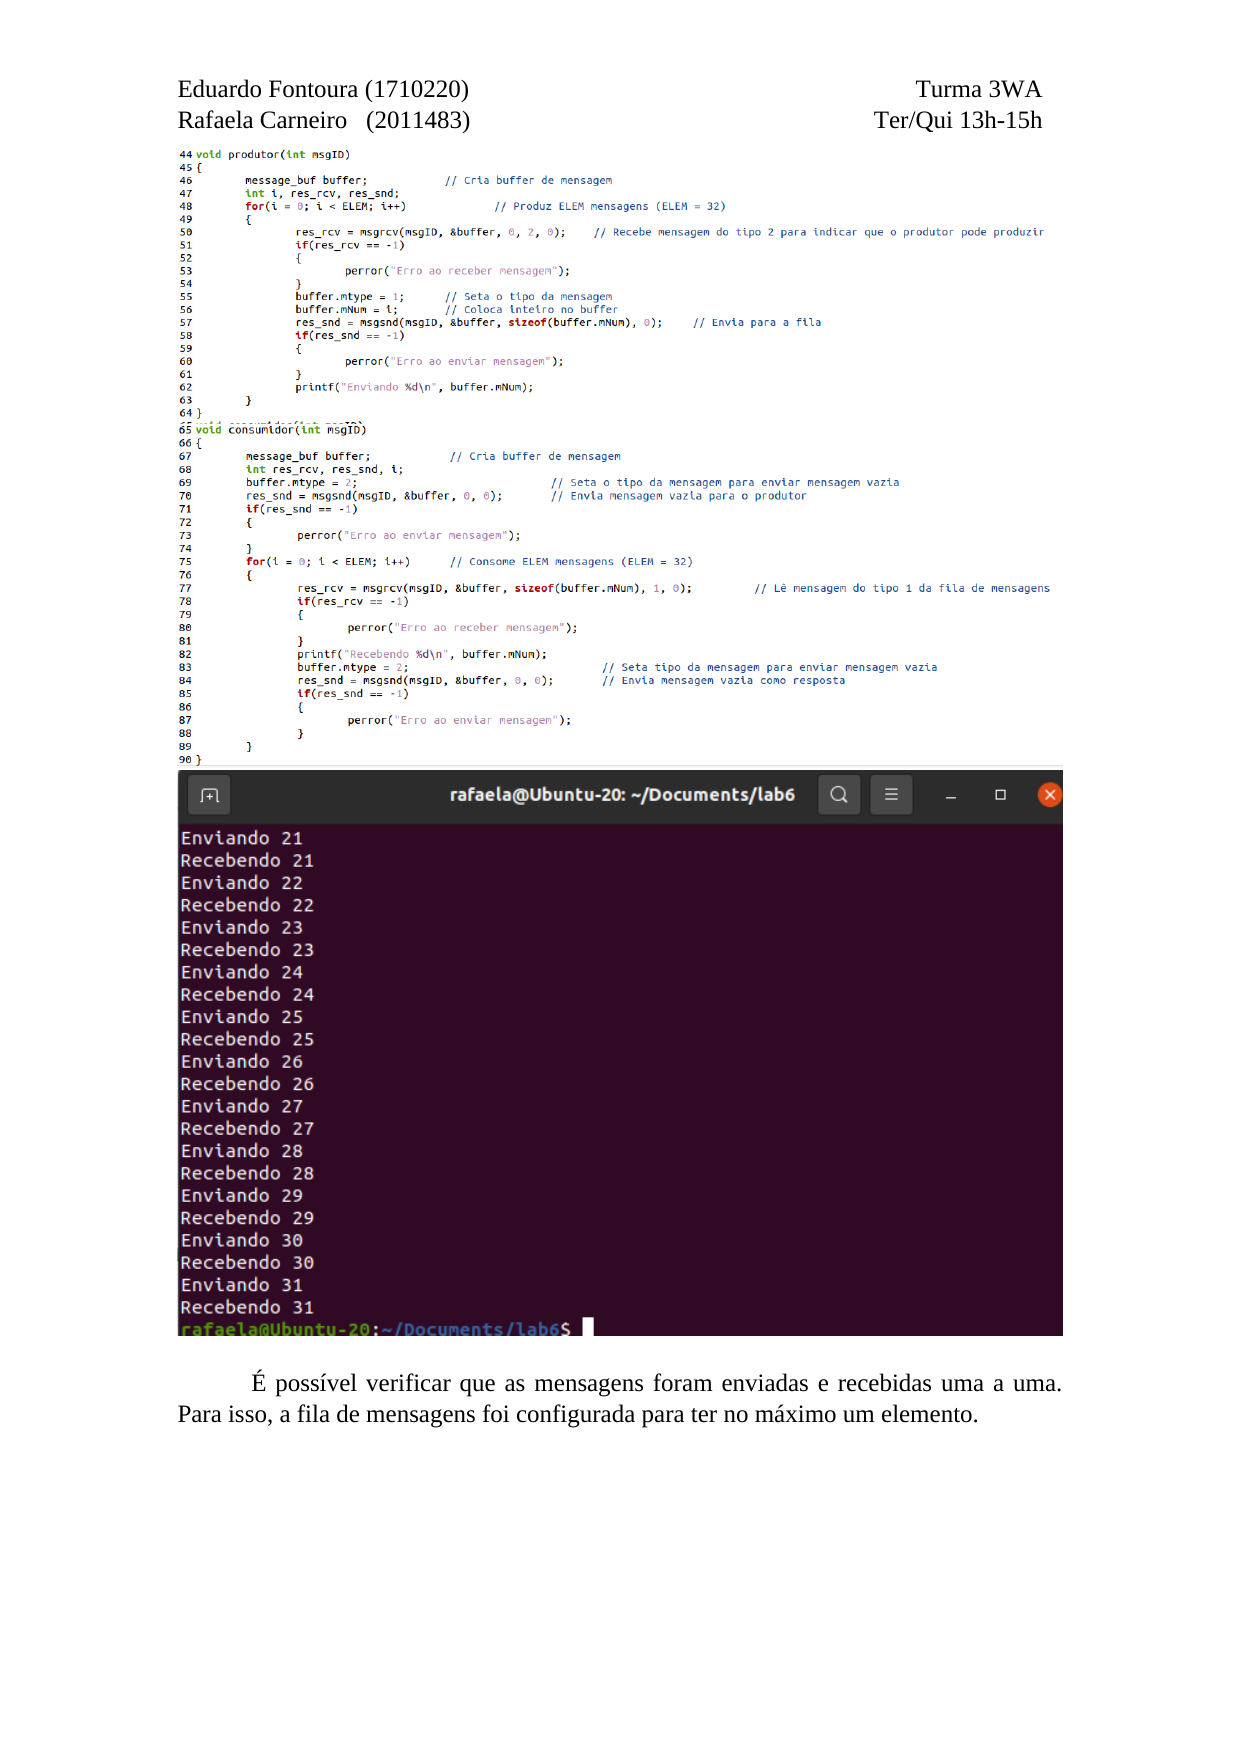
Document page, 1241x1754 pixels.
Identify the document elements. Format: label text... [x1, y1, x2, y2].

picture [177, 426, 1063, 768]
picture [177, 770, 1063, 1336]
picture [177, 147, 1063, 424]
text É possível verificar que as mensagens foram enviadas e recebidas uma a uma. Para isso, a fila de mensagens foi configurada para ter no máximo um elemento. [177, 1368, 1063, 1428]
